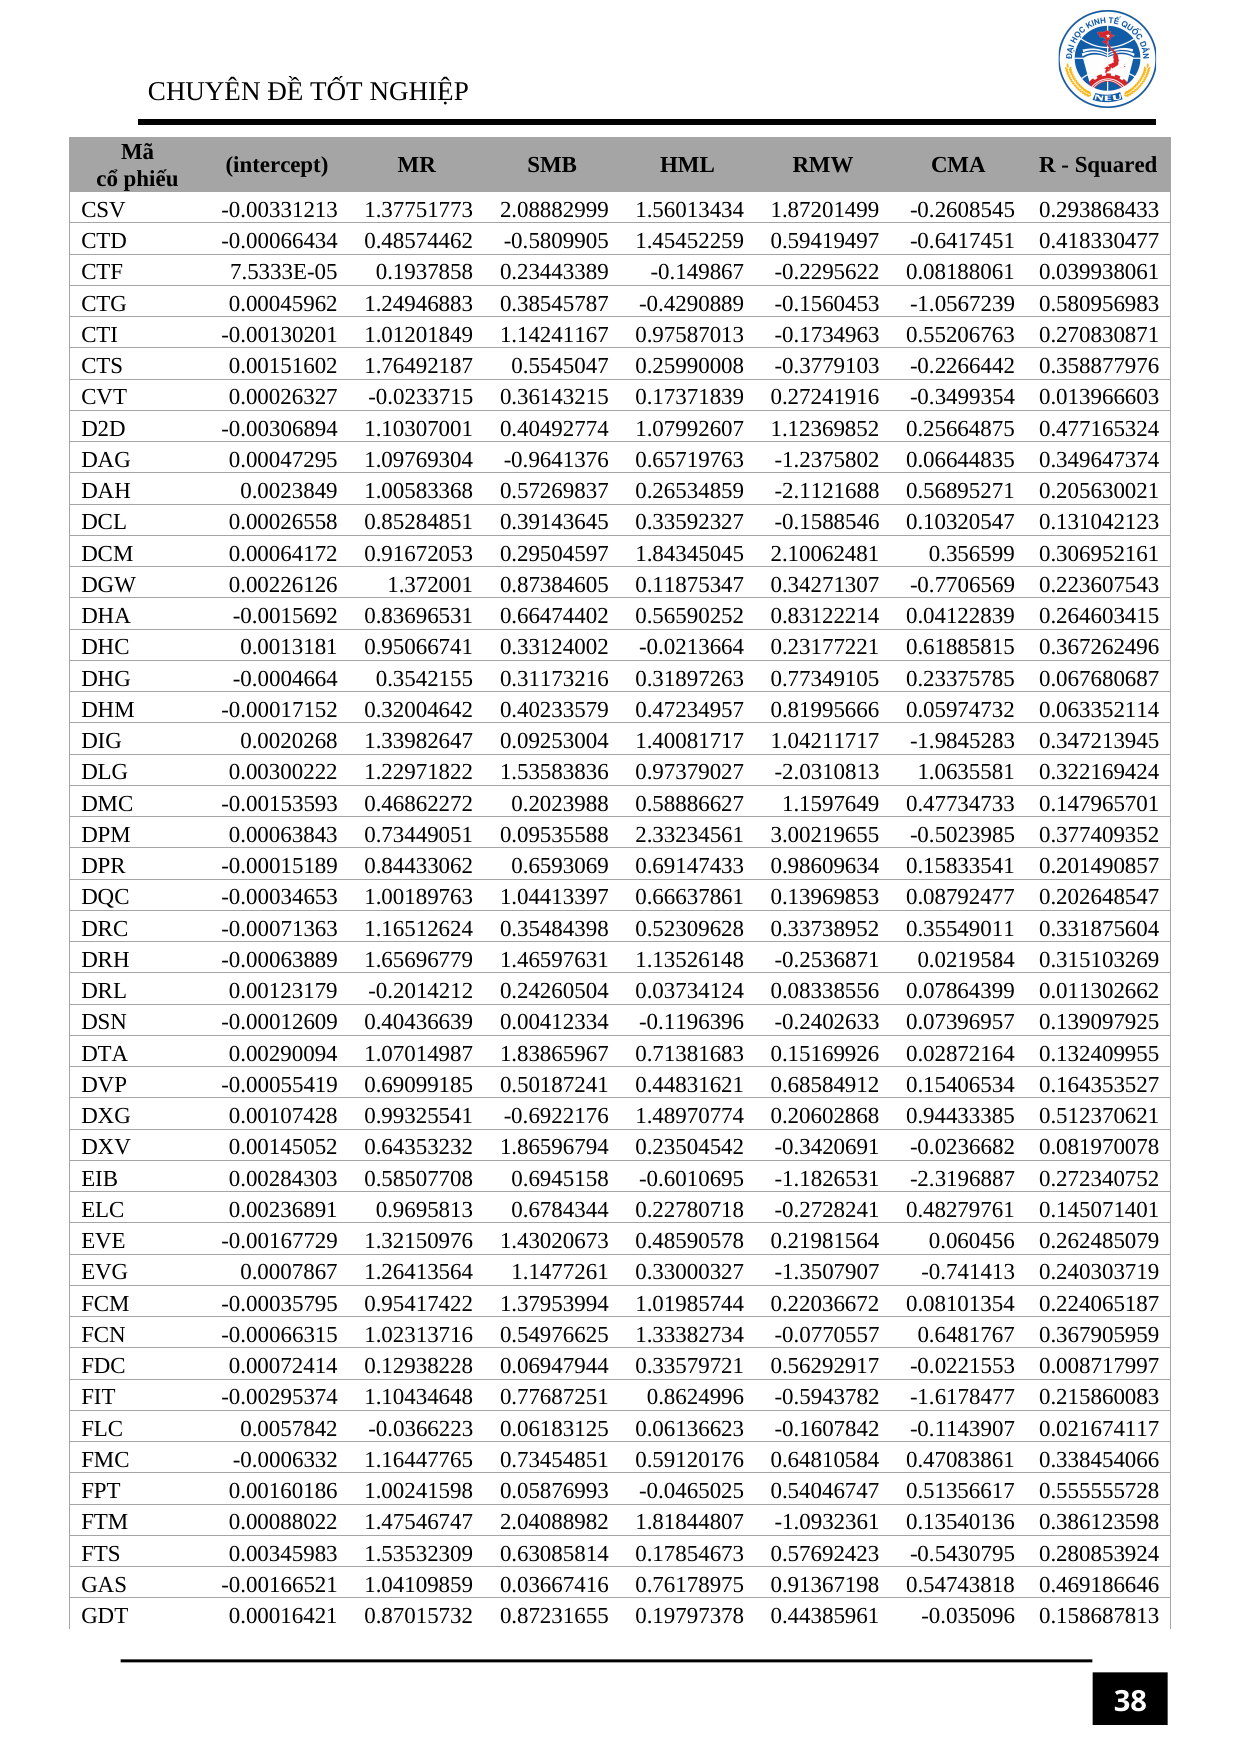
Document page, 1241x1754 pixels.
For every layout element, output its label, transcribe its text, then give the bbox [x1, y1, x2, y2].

table_cell D2D [70, 411, 205, 441]
table_cell 1.0635581 [890, 755, 1026, 785]
table_cell 0.56292917 [755, 1348, 890, 1378]
table_cell 1.83865967 [484, 1036, 620, 1066]
table_cell 0.25664875 [890, 411, 1026, 441]
table_cell 1.33982647 [349, 723, 484, 753]
table_cell 0.13969853 [755, 880, 890, 910]
picture [1058, 10, 1157, 108]
table_cell DVP [70, 1067, 205, 1097]
table_cell 1.45452259 [620, 223, 755, 253]
table_cell CTS [70, 348, 205, 378]
table_cell -0.0221553 [890, 1348, 1026, 1378]
table_header R - Squared [1026, 138, 1170, 191]
table_cell 1.07014987 [349, 1036, 484, 1066]
table_cell -0.5809905 [484, 223, 620, 253]
table_cell 0.021674117 [1026, 1411, 1170, 1441]
table_cell 0.00107428 [205, 1098, 349, 1128]
table_cell 0.477165324 [1026, 411, 1170, 441]
table_cell 1.01201849 [349, 317, 484, 347]
table_cell -0.0770557 [755, 1317, 890, 1347]
table_cell 0.00047295 [205, 442, 349, 472]
table_cell 0.00123179 [205, 973, 349, 1003]
table_cell FMC [70, 1442, 205, 1472]
table_cell DHA [70, 598, 205, 628]
table_cell 0.73454851 [484, 1442, 620, 1472]
table_cell 0.05974732 [890, 692, 1026, 722]
table_cell -0.2266442 [890, 348, 1026, 378]
table_cell 1.86596794 [484, 1130, 620, 1160]
table_cell 1.00189763 [349, 880, 484, 910]
table_cell 0.47734733 [890, 786, 1026, 816]
table_cell -0.1607842 [755, 1411, 890, 1441]
table_cell -0.2295622 [755, 255, 890, 285]
table_cell DHM [70, 692, 205, 722]
table_cell 0.69147433 [620, 848, 755, 878]
table_cell 0.131042123 [1026, 505, 1170, 535]
table_cell 0.51356617 [890, 1473, 1026, 1503]
table_cell 0.54046747 [755, 1473, 890, 1503]
table_cell 1.24946883 [349, 286, 484, 316]
table_cell 0.1937858 [349, 255, 484, 285]
table_cell 0.71381683 [620, 1036, 755, 1066]
table_cell 0.9695813 [349, 1192, 484, 1222]
table_cell 1.02313716 [349, 1317, 484, 1347]
table_cell 1.01985744 [620, 1286, 755, 1316]
table_cell 0.31173216 [484, 661, 620, 691]
table_cell 1.53532309 [349, 1536, 484, 1566]
table_cell 0.08188061 [890, 255, 1026, 285]
table_cell FIT [70, 1380, 205, 1410]
table_cell 0.347213945 [1026, 723, 1170, 753]
table_cell 0.8624996 [620, 1380, 755, 1410]
table_cell 0.25990008 [620, 348, 755, 378]
table_cell DLG [70, 755, 205, 785]
table_cell 0.2023988 [484, 786, 620, 816]
table_cell 0.54976625 [484, 1317, 620, 1347]
table_cell 0.215860083 [1026, 1380, 1170, 1410]
table_cell EIB [70, 1161, 205, 1191]
table_cell 0.013966603 [1026, 380, 1170, 410]
table_cell 1.04413397 [484, 880, 620, 910]
table_cell 1.32150976 [349, 1223, 484, 1253]
table_cell 0.64353232 [349, 1130, 484, 1160]
table_cell 1.87201499 [755, 192, 890, 222]
table_cell DCM [70, 536, 205, 566]
table_cell 1.1597649 [755, 786, 890, 816]
table_cell 0.40233579 [484, 692, 620, 722]
table_cell 0.272340752 [1026, 1161, 1170, 1191]
table_cell 0.011302662 [1026, 973, 1170, 1003]
table_cell 1.84345045 [620, 536, 755, 566]
table_cell 0.00284303 [205, 1161, 349, 1191]
table_cell 0.145071401 [1026, 1192, 1170, 1222]
table_cell 0.52309628 [620, 911, 755, 941]
table_cell DAG [70, 442, 205, 472]
table_cell FCN [70, 1317, 205, 1347]
table_cell 1.10434648 [349, 1380, 484, 1410]
table_cell 0.063352114 [1026, 692, 1170, 722]
table_cell 0.262485079 [1026, 1223, 1170, 1253]
table_cell -1.6178477 [890, 1380, 1026, 1410]
table_cell -0.6417451 [890, 223, 1026, 253]
table_cell 0.06644835 [890, 442, 1026, 472]
table_cell 0.21981564 [755, 1223, 890, 1253]
table_cell -0.00295374 [205, 1380, 349, 1410]
table_cell 1.65696779 [349, 942, 484, 972]
table_cell 0.15169926 [755, 1036, 890, 1066]
table_cell 0.63085814 [484, 1536, 620, 1566]
table_cell 0.61885815 [890, 630, 1026, 660]
table_cell CSV [70, 192, 205, 222]
table_header MR [349, 138, 484, 191]
table_cell 1.81844807 [620, 1505, 755, 1535]
table_cell 1.16447765 [349, 1442, 484, 1472]
table_cell -0.00153593 [205, 786, 349, 816]
table_cell 0.38545787 [484, 286, 620, 316]
table_cell 0.87384605 [484, 567, 620, 597]
table_cell -0.00167729 [205, 1223, 349, 1253]
table_cell -0.00012609 [205, 1005, 349, 1035]
table_cell -0.00066434 [205, 223, 349, 253]
table_cell 0.44385961 [755, 1598, 890, 1628]
table_cell 0.81995666 [755, 692, 890, 722]
table_cell 0.33000327 [620, 1255, 755, 1285]
table_cell -0.6010695 [620, 1161, 755, 1191]
table_cell 0.91672053 [349, 536, 484, 566]
table_cell 0.59419497 [755, 223, 890, 253]
table_cell 1.22971822 [349, 755, 484, 785]
table_cell 0.35549011 [890, 911, 1026, 941]
table_cell 0.69099185 [349, 1067, 484, 1097]
table_cell -0.6922176 [484, 1098, 620, 1128]
table_cell 0.77349105 [755, 661, 890, 691]
table_cell DRL [70, 973, 205, 1003]
table_cell 1.43020673 [484, 1223, 620, 1253]
table_cell 0.10320547 [890, 505, 1026, 535]
table_cell FLC [70, 1411, 205, 1441]
table_header HML [620, 138, 755, 191]
table_cell DSN [70, 1005, 205, 1035]
table_cell -0.5943782 [755, 1380, 890, 1410]
table_cell -1.3507907 [755, 1255, 890, 1285]
table_cell -0.00066315 [205, 1317, 349, 1347]
table_cell -0.3779103 [755, 348, 890, 378]
table_cell -0.2014212 [349, 973, 484, 1003]
table_cell 1.04109859 [349, 1567, 484, 1597]
table_cell 0.84433062 [349, 848, 484, 878]
table_cell -0.0236682 [890, 1130, 1026, 1160]
table_cell 0.97587013 [620, 317, 755, 347]
table_cell DIG [70, 723, 205, 753]
table_cell 1.26413564 [349, 1255, 484, 1285]
table_cell -0.1196396 [620, 1005, 755, 1035]
table_cell 0.03734124 [620, 973, 755, 1003]
table_cell 1.46597631 [484, 942, 620, 972]
table_cell 0.00145052 [205, 1130, 349, 1160]
table_cell 1.00241598 [349, 1473, 484, 1503]
table_cell 0.0007867 [205, 1255, 349, 1285]
table_cell 3.00219655 [755, 817, 890, 847]
table_cell 0.00226126 [205, 567, 349, 597]
table_cell 2.33234561 [620, 817, 755, 847]
table_cell 0.22780718 [620, 1192, 755, 1222]
table_cell 0.00026327 [205, 380, 349, 410]
table_cell -0.3420691 [755, 1130, 890, 1160]
table_cell -0.0004664 [205, 661, 349, 691]
table_cell -1.0567239 [890, 286, 1026, 316]
table_header Mã cổ phiếu [70, 138, 205, 191]
table_cell DPM [70, 817, 205, 847]
table_cell 0.0023849 [205, 473, 349, 503]
table_cell 0.6593069 [484, 848, 620, 878]
table_header RMW [755, 138, 890, 191]
table_cell 0.05876993 [484, 1473, 620, 1503]
table_cell 0.32004642 [349, 692, 484, 722]
table_cell 0.0013181 [205, 630, 349, 660]
table_cell -2.1121688 [755, 473, 890, 503]
table_cell -0.741413 [890, 1255, 1026, 1285]
table_cell 0.00063843 [205, 817, 349, 847]
table_cell 0.201490857 [1026, 848, 1170, 878]
table_cell 0.240303719 [1026, 1255, 1170, 1285]
table_cell -0.0213664 [620, 630, 755, 660]
table_cell DHG [70, 661, 205, 691]
table_cell 0.44831621 [620, 1067, 755, 1097]
table_cell 0.91367198 [755, 1567, 890, 1597]
table_cell 1.00583368 [349, 473, 484, 503]
table_cell 0.08101354 [890, 1286, 1026, 1316]
table_cell 0.17371839 [620, 380, 755, 410]
table_cell DMC [70, 786, 205, 816]
table_cell -1.2375802 [755, 442, 890, 472]
table_cell 0.0219584 [890, 942, 1026, 972]
table_cell 2.10062481 [755, 536, 890, 566]
table_cell 0.98609634 [755, 848, 890, 878]
table_cell 7.5333E-05 [205, 255, 349, 285]
table_cell -0.035096 [890, 1598, 1026, 1628]
table_cell 0.224065187 [1026, 1286, 1170, 1316]
table_cell 0.23177221 [755, 630, 890, 660]
table_cell DPR [70, 848, 205, 878]
table_cell -0.9641376 [484, 442, 620, 472]
table_cell 0.57692423 [755, 1536, 890, 1566]
table_cell -0.0015692 [205, 598, 349, 628]
table_cell 0.00300222 [205, 755, 349, 785]
table_cell 0.158687813 [1026, 1598, 1170, 1628]
table_cell 0.6945158 [484, 1161, 620, 1191]
table_cell 0.469186646 [1026, 1567, 1170, 1597]
table_cell 0.11875347 [620, 567, 755, 597]
table_cell 0.00412334 [484, 1005, 620, 1035]
table_cell 0.36143215 [484, 380, 620, 410]
table_cell 1.33382734 [620, 1317, 755, 1347]
table_cell FTM [70, 1505, 205, 1535]
table_header SMB [484, 138, 620, 191]
table_cell -0.1734963 [755, 317, 890, 347]
table_cell -0.5430795 [890, 1536, 1026, 1566]
table_header (intercept) [205, 138, 349, 191]
table_cell 0.56895271 [890, 473, 1026, 503]
table_cell 0.147965701 [1026, 786, 1170, 816]
table_cell 0.99325541 [349, 1098, 484, 1128]
table_cell CTG [70, 286, 205, 316]
table_cell 0.50187241 [484, 1067, 620, 1097]
table_cell ELC [70, 1192, 205, 1222]
table_cell 1.53583836 [484, 755, 620, 785]
table_cell 0.322169424 [1026, 755, 1170, 785]
table_cell 0.164353527 [1026, 1067, 1170, 1097]
table_cell DRH [70, 942, 205, 972]
table_cell 0.06183125 [484, 1411, 620, 1441]
table_cell -1.1826531 [755, 1161, 890, 1191]
table_cell 0.83122214 [755, 598, 890, 628]
table_cell 1.13526148 [620, 942, 755, 972]
table_cell CTI [70, 317, 205, 347]
table_cell 0.067680687 [1026, 661, 1170, 691]
table_cell -0.2728241 [755, 1192, 890, 1222]
table_cell 0.03667416 [484, 1567, 620, 1597]
table_cell 0.07864399 [890, 973, 1026, 1003]
table_cell 1.14241167 [484, 317, 620, 347]
table_cell 0.081970078 [1026, 1130, 1170, 1160]
table_cell 1.372001 [349, 567, 484, 597]
table_cell 0.0020268 [205, 723, 349, 753]
table_cell 1.10307001 [349, 411, 484, 441]
table_cell 0.95417422 [349, 1286, 484, 1316]
table_cell 1.09769304 [349, 442, 484, 472]
table_cell -0.00331213 [205, 192, 349, 222]
table_cell -0.3499354 [890, 380, 1026, 410]
table_cell -0.5023985 [890, 817, 1026, 847]
table_cell -0.00055419 [205, 1067, 349, 1097]
table_cell 0.00290094 [205, 1036, 349, 1066]
table_cell 0.08792477 [890, 880, 1026, 910]
table_cell CTF [70, 255, 205, 285]
table_cell 0.26534859 [620, 473, 755, 503]
table_cell 0.060456 [890, 1223, 1026, 1253]
table_cell 0.132409955 [1026, 1036, 1170, 1066]
table_cell 1.48970774 [620, 1098, 755, 1128]
table_cell 0.00045962 [205, 286, 349, 316]
table_cell EVG [70, 1255, 205, 1285]
table_cell -0.00166521 [205, 1567, 349, 1597]
table_cell 0.33738952 [755, 911, 890, 941]
table_cell 0.23375785 [890, 661, 1026, 691]
table_cell 0.17854673 [620, 1536, 755, 1566]
table_cell 0.47083861 [890, 1442, 1026, 1472]
table_cell -0.00306894 [205, 411, 349, 441]
table_cell DXG [70, 1098, 205, 1128]
table_cell 0.95066741 [349, 630, 484, 660]
table_cell -0.2536871 [755, 942, 890, 972]
table_cell 1.1477261 [484, 1255, 620, 1285]
table_cell -0.149867 [620, 255, 755, 285]
table_cell 0.40436639 [349, 1005, 484, 1035]
table_header CMA [890, 138, 1026, 191]
table_cell 0.5545047 [484, 348, 620, 378]
table_cell 0.00026558 [205, 505, 349, 535]
table_cell 0.33124002 [484, 630, 620, 660]
table_cell 0.139097925 [1026, 1005, 1170, 1035]
table_cell -0.00071363 [205, 911, 349, 941]
table_cell 0.65719763 [620, 442, 755, 472]
table_cell 0.512370621 [1026, 1098, 1170, 1128]
table_cell -0.00015189 [205, 848, 349, 878]
table_cell -0.2608545 [890, 192, 1026, 222]
table_cell 0.35484398 [484, 911, 620, 941]
table_cell 0.83696531 [349, 598, 484, 628]
table_cell 0.280853924 [1026, 1536, 1170, 1566]
table_cell 0.6784344 [484, 1192, 620, 1222]
table_cell DHC [70, 630, 205, 660]
table_cell -0.1560453 [755, 286, 890, 316]
table_cell DRC [70, 911, 205, 941]
table_cell 0.08338556 [755, 973, 890, 1003]
table_cell -2.0310813 [755, 755, 890, 785]
table_cell 1.04211717 [755, 723, 890, 753]
table_cell 1.47546747 [349, 1505, 484, 1535]
table_cell 0.33592327 [620, 505, 755, 535]
table_cell DTA [70, 1036, 205, 1066]
table_cell 0.264603415 [1026, 598, 1170, 628]
table_cell 1.07992607 [620, 411, 755, 441]
table_cell -0.1588546 [755, 505, 890, 535]
table_cell FTS [70, 1536, 205, 1566]
table_cell 1.56013434 [620, 192, 755, 222]
table_cell 1.37953994 [484, 1286, 620, 1316]
table_cell 0.13540136 [890, 1505, 1026, 1535]
table_cell 0.07396957 [890, 1005, 1026, 1035]
table_cell -0.1143907 [890, 1411, 1026, 1441]
table_cell 0.15833541 [890, 848, 1026, 878]
table_cell 0.12938228 [349, 1348, 484, 1378]
table_cell 0.55206763 [890, 317, 1026, 347]
table_cell CTD [70, 223, 205, 253]
table_cell 0.24260504 [484, 973, 620, 1003]
table_cell 0.22036672 [755, 1286, 890, 1316]
table_cell DCL [70, 505, 205, 535]
table_cell 0.293868433 [1026, 192, 1170, 222]
table_cell 0.31897263 [620, 661, 755, 691]
table_cell 0.386123598 [1026, 1505, 1170, 1535]
table_cell 0.02872164 [890, 1036, 1026, 1066]
table_cell 0.87015732 [349, 1598, 484, 1628]
table_cell FCM [70, 1286, 205, 1316]
table_cell 0.6481767 [890, 1317, 1026, 1347]
table_cell 0.367262496 [1026, 630, 1170, 660]
table_cell 0.64810584 [755, 1442, 890, 1472]
table_cell 0.33579721 [620, 1348, 755, 1378]
table_cell 0.85284851 [349, 505, 484, 535]
table_cell 0.358877976 [1026, 348, 1170, 378]
table_cell 1.40081717 [620, 723, 755, 753]
table_cell 0.039938061 [1026, 255, 1170, 285]
table_cell 0.06947944 [484, 1348, 620, 1378]
table_cell 0.20602868 [755, 1098, 890, 1128]
table_cell 0.205630021 [1026, 473, 1170, 503]
table_cell 0.73449051 [349, 817, 484, 847]
table_cell 0.68584912 [755, 1067, 890, 1097]
table_cell 0.23443389 [484, 255, 620, 285]
table_cell 0.58886627 [620, 786, 755, 816]
table_cell 0.48279761 [890, 1192, 1026, 1222]
table_cell 0.377409352 [1026, 817, 1170, 847]
table_cell -0.00063889 [205, 942, 349, 972]
table_cell GAS [70, 1567, 205, 1597]
table_cell 0.87231655 [484, 1598, 620, 1628]
table_cell 0.00160186 [205, 1473, 349, 1503]
table_cell 0.47234957 [620, 692, 755, 722]
table_cell 0.580956983 [1026, 286, 1170, 316]
table_cell CVT [70, 380, 205, 410]
table_cell -0.7706569 [890, 567, 1026, 597]
table_cell 0.97379027 [620, 755, 755, 785]
table_cell 0.27241916 [755, 380, 890, 410]
table_cell -1.0932361 [755, 1505, 890, 1535]
table_cell 0.00345983 [205, 1536, 349, 1566]
table_cell -0.0233715 [349, 380, 484, 410]
table_cell DGW [70, 567, 205, 597]
table_cell 0.367905959 [1026, 1317, 1170, 1347]
table_cell 0.0057842 [205, 1411, 349, 1441]
table_cell 0.306952161 [1026, 536, 1170, 566]
table_cell -0.4290889 [620, 286, 755, 316]
table_cell 0.349647374 [1026, 442, 1170, 472]
table_cell 0.00064172 [205, 536, 349, 566]
table_cell GDT [70, 1598, 205, 1628]
table_cell 0.19797378 [620, 1598, 755, 1628]
table_cell -0.00034653 [205, 880, 349, 910]
table_cell DXV [70, 1130, 205, 1160]
table_cell 0.008717997 [1026, 1348, 1170, 1378]
table_cell 0.15406534 [890, 1067, 1026, 1097]
table_cell -0.00130201 [205, 317, 349, 347]
table_cell 0.94433385 [890, 1098, 1026, 1128]
table_cell -0.2402633 [755, 1005, 890, 1035]
table_cell -0.0366223 [349, 1411, 484, 1441]
table_cell 0.331875604 [1026, 911, 1170, 941]
table_cell -0.0006332 [205, 1442, 349, 1472]
table_cell 0.223607543 [1026, 567, 1170, 597]
table_cell 2.08882999 [484, 192, 620, 222]
table_cell 0.66474402 [484, 598, 620, 628]
table_cell 0.56590252 [620, 598, 755, 628]
table_cell FPT [70, 1473, 205, 1503]
table_cell 1.16512624 [349, 911, 484, 941]
table_cell -2.3196887 [890, 1161, 1026, 1191]
table_cell 0.00151602 [205, 348, 349, 378]
table_cell 0.48590578 [620, 1223, 755, 1253]
table_cell 0.66637861 [620, 880, 755, 910]
table_cell 0.338454066 [1026, 1442, 1170, 1472]
table_cell 0.48574462 [349, 223, 484, 253]
table_cell DQC [70, 880, 205, 910]
table_cell 0.40492774 [484, 411, 620, 441]
table_cell 0.23504542 [620, 1130, 755, 1160]
table_cell 0.57269837 [484, 473, 620, 503]
table_cell 0.315103269 [1026, 942, 1170, 972]
table_cell EVE [70, 1223, 205, 1253]
table_cell 0.34271307 [755, 567, 890, 597]
table_cell FDC [70, 1348, 205, 1378]
table_cell 0.59120176 [620, 1442, 755, 1472]
table_cell 0.09535588 [484, 817, 620, 847]
table_cell 0.54743818 [890, 1567, 1026, 1597]
table_cell 0.555555728 [1026, 1473, 1170, 1503]
table_cell 0.77687251 [484, 1380, 620, 1410]
table_cell 0.00016421 [205, 1598, 349, 1628]
table_cell 0.418330477 [1026, 223, 1170, 253]
table_cell 0.00088022 [205, 1505, 349, 1535]
table_cell DAH [70, 473, 205, 503]
table_cell 2.04088982 [484, 1505, 620, 1535]
table_cell 1.37751773 [349, 192, 484, 222]
table_cell -0.00017152 [205, 692, 349, 722]
table_cell -0.0465025 [620, 1473, 755, 1503]
table_cell -0.00035795 [205, 1286, 349, 1316]
table_cell 1.76492187 [349, 348, 484, 378]
table_cell 0.39143645 [484, 505, 620, 535]
table_cell 0.76178975 [620, 1567, 755, 1597]
table_cell 1.12369852 [755, 411, 890, 441]
table_cell -1.9845283 [890, 723, 1026, 753]
table_cell 0.58507708 [349, 1161, 484, 1191]
table_cell 0.46862272 [349, 786, 484, 816]
table_cell 0.270830871 [1026, 317, 1170, 347]
table_cell 0.06136623 [620, 1411, 755, 1441]
table_cell 0.09253004 [484, 723, 620, 753]
table_cell 0.00236891 [205, 1192, 349, 1222]
table_cell 0.3542155 [349, 661, 484, 691]
table_cell 0.356599 [890, 536, 1026, 566]
table_cell 0.00072414 [205, 1348, 349, 1378]
table_cell 0.202648547 [1026, 880, 1170, 910]
table_cell 0.29504597 [484, 536, 620, 566]
table_cell 0.04122839 [890, 598, 1026, 628]
